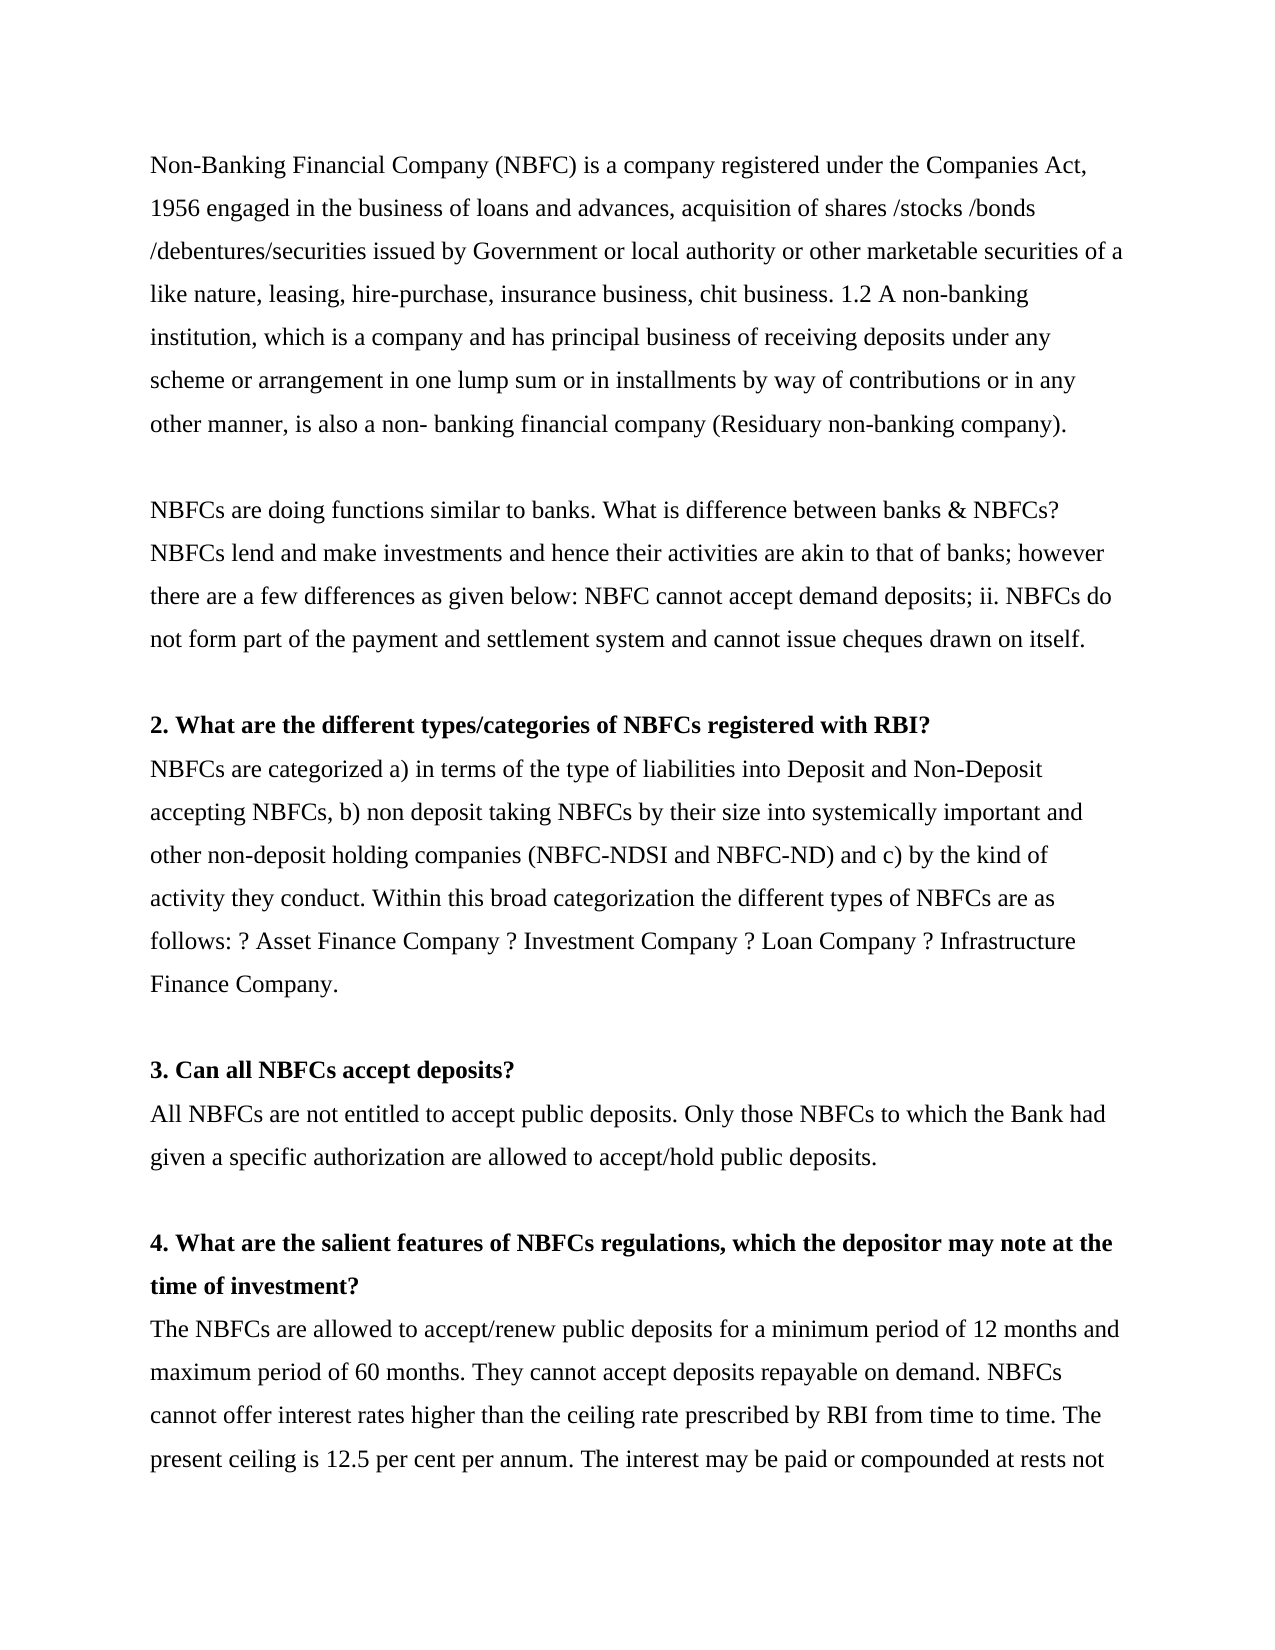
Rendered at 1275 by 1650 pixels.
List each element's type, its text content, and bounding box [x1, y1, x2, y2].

text NBFCs are doing functions similar to banks. What is difference between banks & NBFCs? [150, 495, 1125, 524]
text NBFCs lend and make investments and hence their activities are akin to that of banks; however there are a few differences as given below: NBFC cannot accept demand deposits; ii. NBFCs do not form part of the payment and settlement system and cannot issue cheques drawn on itself. [150, 538, 1125, 653]
text All NBFCs are not entitled to accept public deposits. Only those NBFCs to which the Bank had given a specific authorization are allowed to accept/hold public deposits. [150, 1099, 1125, 1171]
text 2. What are the different types/categories of NBFCs registered with RBI? [150, 711, 1125, 739]
text 3. Can all NBFCs accept deposits? [150, 1056, 1125, 1084]
text NBFCs are categorized a) in terms of the type of liabilities into Deposit and Non-Deposit accepting NBFCs, b) non deposit taking NBFCs by their size into systemically important and other non-deposit holding companies (NBFC-NDSI and NBFC-ND) and c) by the kind of activity they conduct. Within this broad categorization the different types of NBFCs are as follows: ? Asset Finance Company ? Investment Company ? Loan Company ? Infrastructure Finance Company. [150, 754, 1125, 998]
text 4. What are the salient features of NBFCs regulations, which the depositor may note at the time of investment? [150, 1228, 1125, 1300]
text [150, 1314, 1125, 1472]
text Non-Banking Financial Company (NBFC) is a company registered under the Companies Act, 1956 engaged in the business of loans and advances, acquisition of shares /stocks /bonds /debentures/securities issued by Government or local authority or other marketable securities of a like nature, leasing, hire-purchase, insurance business, chit business. 1.2 A non-banking institution, which is a company and has principal business of receiving deposits under any scheme or arrangement in one lump sum or in installments by way of contributions or in any other manner, is also a non- banking financial company (Residuary non-banking company). [150, 150, 1125, 437]
